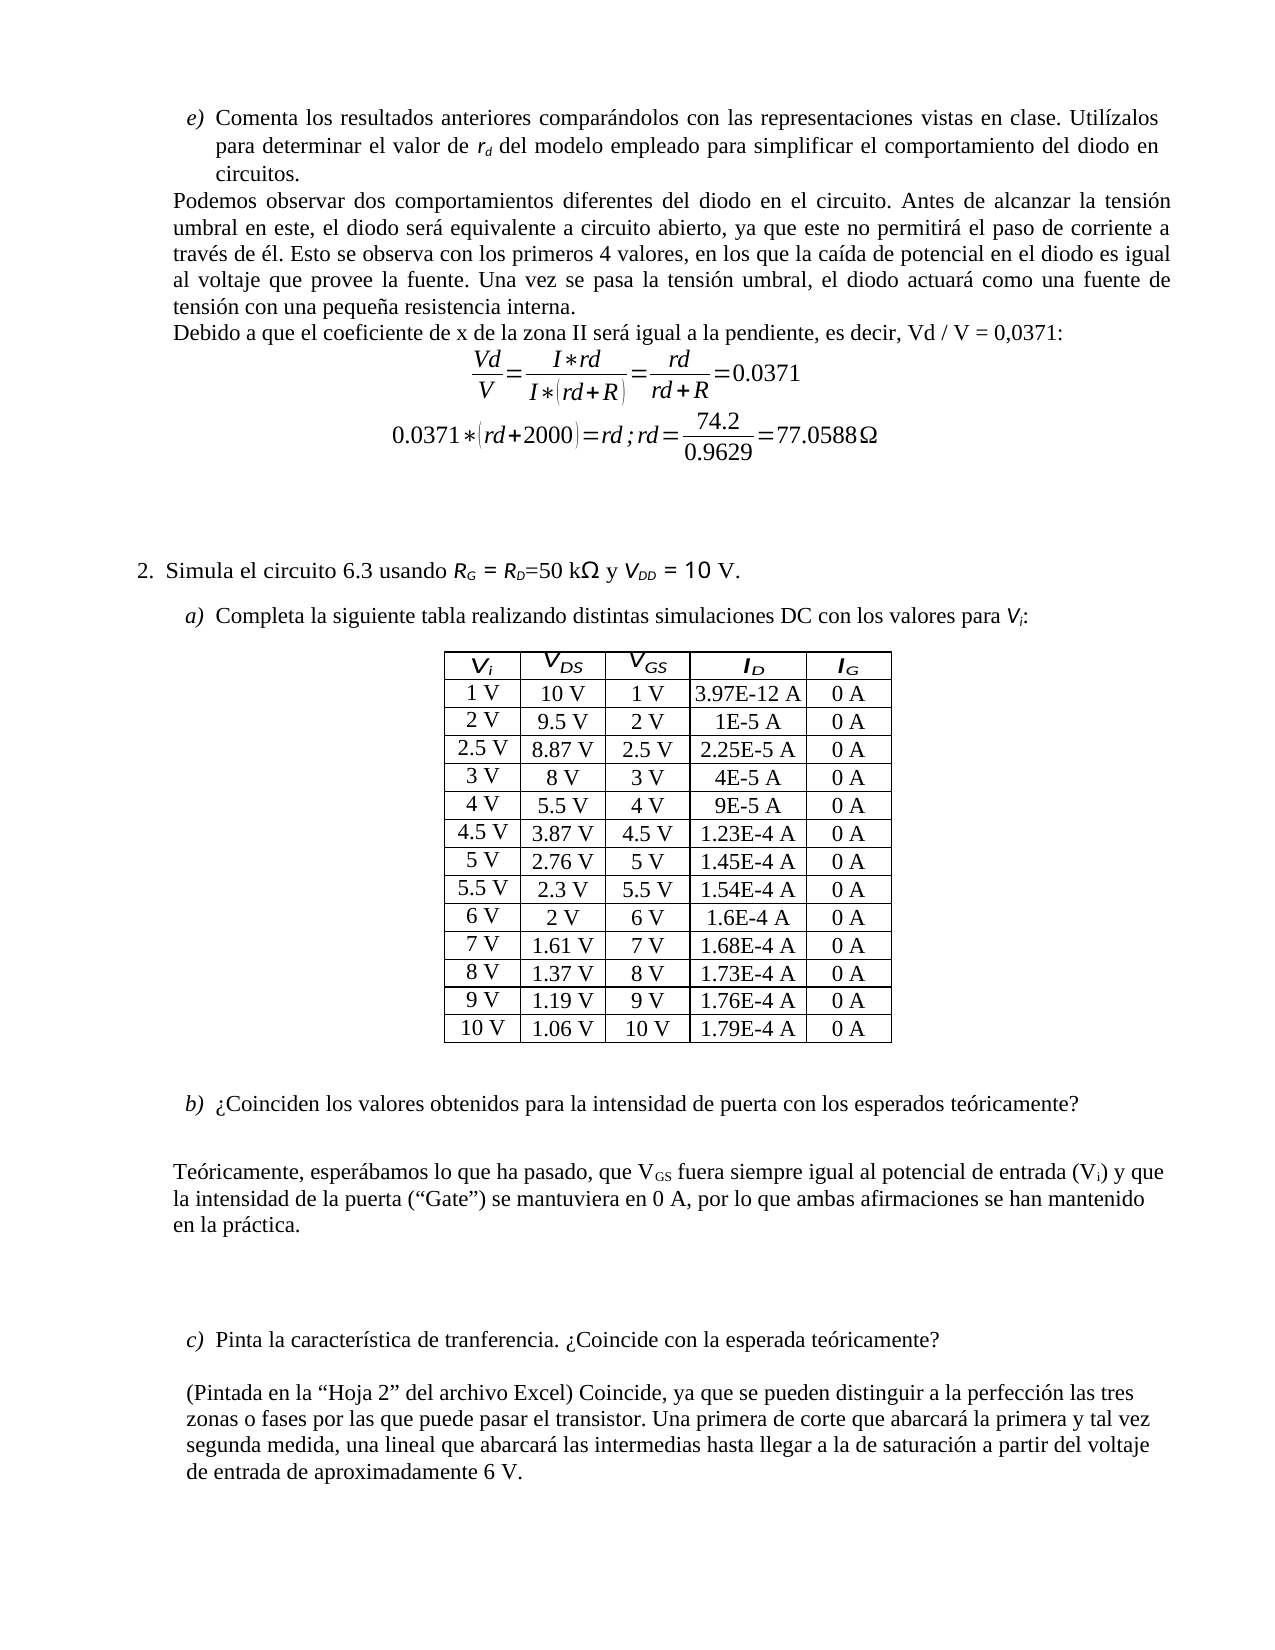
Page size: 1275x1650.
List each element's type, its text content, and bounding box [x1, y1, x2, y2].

table_cell 8.87 V [521, 736, 605, 763]
table_cell 0 A [807, 736, 891, 763]
table_cell 1E-5 A [691, 708, 806, 735]
table_cell 0 A [807, 708, 891, 735]
table_cell 10 V [445, 1015, 520, 1042]
table_cell 4 V [606, 792, 689, 819]
text Podemos observar dos comportamientos diferentes del diodo en el circuito. Antes de alcanzar la tensión umbral en este, el diodo será equivalente a circuito abierto, ya que este no permitirá el paso de corriente a través de él. Esto se observa con los primeros 4 valores, en los que la caída de potencial en el diodo es igual al voltaje que provee la fuente. Una vez se pasa la tensión umbral, el diodo actuará como una fuente de tensión con una pequeña resistencia interna. [173, 187, 1173, 319]
table_cell 3 V [606, 764, 689, 791]
table_cell 5 V [445, 848, 520, 875]
table_cell 8 V [445, 960, 520, 986]
table_cell 2 V [445, 708, 520, 735]
list Comenta los resultados anteriores comparándolos con las representaciones vistas en clase. Utilízalos para determinar el valor de rd del modelo empleado para simplificar el comportamiento del diodo en circuitos. [186, 104, 1160, 187]
table_cell 6 V [606, 904, 689, 931]
table_cell 0 A [807, 680, 891, 707]
table_cell 2.3 V [521, 876, 605, 903]
list Pinta la característica de tranferencia. ¿Coincide con la esperada teóricamente? [186, 1326, 1173, 1352]
list Completa la siguiente tabla realizando distintas simulaciones DC con los valores para Vi: [185, 602, 1173, 630]
text Teóricamente, esperábamos lo que ha pasado, que VGS fuera siempre igual al potencial de entrada (Vi) y que la intensidad de la puerta (“Gate”) se mantuviera en 0 A, por lo que ambas afirmaciones se han mantenido en la práctica. [173, 1158, 1173, 1237]
table_header VGS [606, 653, 689, 679]
table_cell 8 V [521, 764, 605, 791]
table_cell 6 V [445, 904, 520, 931]
table_cell 10 V [521, 680, 605, 707]
table_cell 3.97E-12 A [691, 680, 806, 707]
table_cell 1.76E-4 A [691, 988, 806, 1014]
table_cell 0 A [807, 848, 891, 875]
table_cell 9.5 V [521, 708, 605, 735]
table_cell 5.5 V [606, 876, 689, 903]
list ¿Coinciden los valores obtenidos para la intensidad de puerta con los esperados teóricamente? [185, 1090, 1173, 1116]
table_cell 5.5 V [445, 876, 520, 903]
table_cell 2 V [521, 904, 605, 931]
table_cell 4 V [445, 792, 520, 819]
table_cell 2.25E-5 A [691, 736, 806, 763]
table_cell 9E-5 A [691, 792, 806, 819]
table_cell 1.23E-4 A [691, 820, 806, 847]
table_cell 2.5 V [445, 736, 520, 763]
table_cell 0 A [807, 988, 891, 1014]
table_cell 1.73E-4 A [691, 960, 806, 986]
text (Pintada en la “Hoja 2” del archivo Excel) Coincide, ya que se pueden distinguir a la perfección las tres zonas o fases por las que puede pasar el transistor. Una primera de corte que abarcará la primera y tal vez segunda medida, una lineal que abarcará las intermedias hasta llegar a la de saturación a partir del voltaje de entrada de aproximadamente 6 V. [186, 1379, 1173, 1484]
table_cell 3 V [445, 764, 520, 791]
table_cell 1.45E-4 A [691, 848, 806, 875]
table_header VDS [521, 653, 605, 679]
table_cell 0 A [807, 876, 891, 903]
table_cell 1.37 V [521, 960, 605, 986]
table_cell 9 V [445, 988, 520, 1014]
list Simula el circuito 6.3 usando RG = RD=50 kΩ y VDD = 10 V. [137, 553, 1173, 585]
table_cell 0 A [807, 820, 891, 847]
table_cell 3.87 V [521, 820, 605, 847]
table_cell 10 V [606, 1015, 689, 1042]
table_cell 1.19 V [521, 988, 605, 1014]
table_cell 1.6E-4 A [691, 904, 806, 931]
table_cell 2.76 V [521, 848, 605, 875]
table_cell 5.5 V [521, 792, 605, 819]
table_cell 1 V [606, 680, 689, 707]
table_cell 2.5 V [606, 736, 689, 763]
table_cell 0 A [807, 904, 891, 931]
table_cell 1.61 V [521, 932, 605, 958]
table_cell 1.06 V [521, 1015, 605, 1042]
table_cell 1.54E-4 A [691, 876, 806, 903]
table_cell 1.68E-4 A [691, 932, 806, 958]
table_cell 9 V [606, 988, 689, 1014]
table_cell 7 V [606, 932, 689, 958]
table_cell 0 A [807, 932, 891, 958]
table_cell 0 A [807, 1015, 891, 1042]
table_cell 7 V [445, 932, 520, 958]
table_cell 0 A [807, 792, 891, 819]
text Debido a que el coeficiente de x de la zona II será igual a la pendiente, es decir, Vd / V = 0,0371: [173, 319, 1173, 346]
table_cell 1.79E-4 A [691, 1015, 806, 1042]
table_cell 0 A [807, 960, 891, 986]
table_header IG [807, 653, 891, 679]
table_cell 4E-5 A [691, 764, 806, 791]
table_cell 4.5 V [445, 820, 520, 847]
table_cell 8 V [606, 960, 689, 986]
table_cell 5 V [606, 848, 689, 875]
table_cell 0 A [807, 764, 891, 791]
table_cell 2 V [606, 708, 689, 735]
table_header Vi [445, 653, 520, 679]
table_header ID [691, 653, 806, 679]
table_cell 4.5 V [606, 820, 689, 847]
table_cell 1 V [445, 680, 520, 707]
